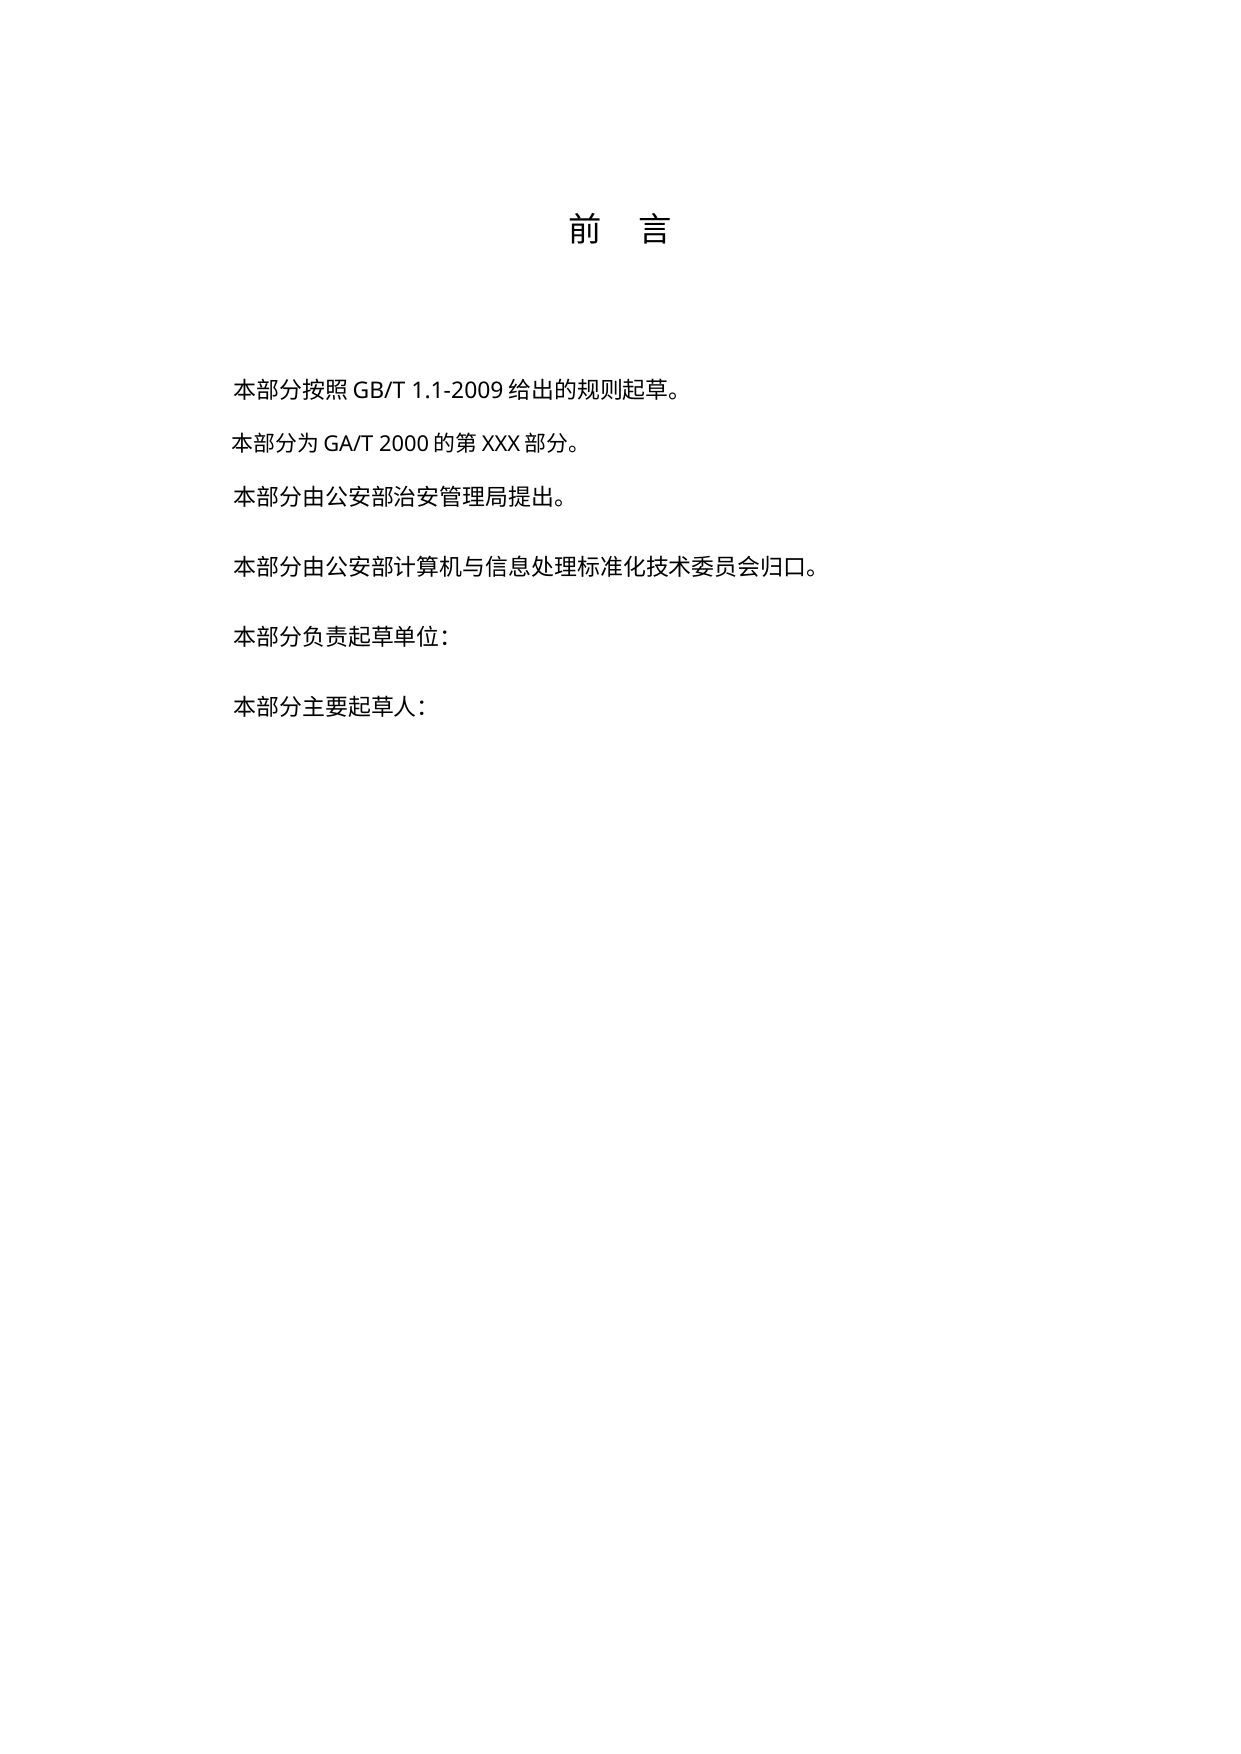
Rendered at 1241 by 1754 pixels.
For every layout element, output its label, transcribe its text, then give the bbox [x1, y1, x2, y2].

text 本部分负责起草单位： [187, 603, 1053, 668]
text 本部分主要起草人： [187, 673, 1053, 738]
text 本部分按照GB/T 1.1-2009给出的规则起草。 [187, 356, 1053, 421]
text 前 言 [187, 194, 1053, 259]
text 本部分由公安部治安管理局提出。 [187, 463, 1053, 528]
text 本部分由公安部计算机与信息处理标准化技术委员会归口。 [187, 533, 1053, 598]
text 本部分为GA/T 2000的第XXX部分。 [187, 426, 1053, 458]
